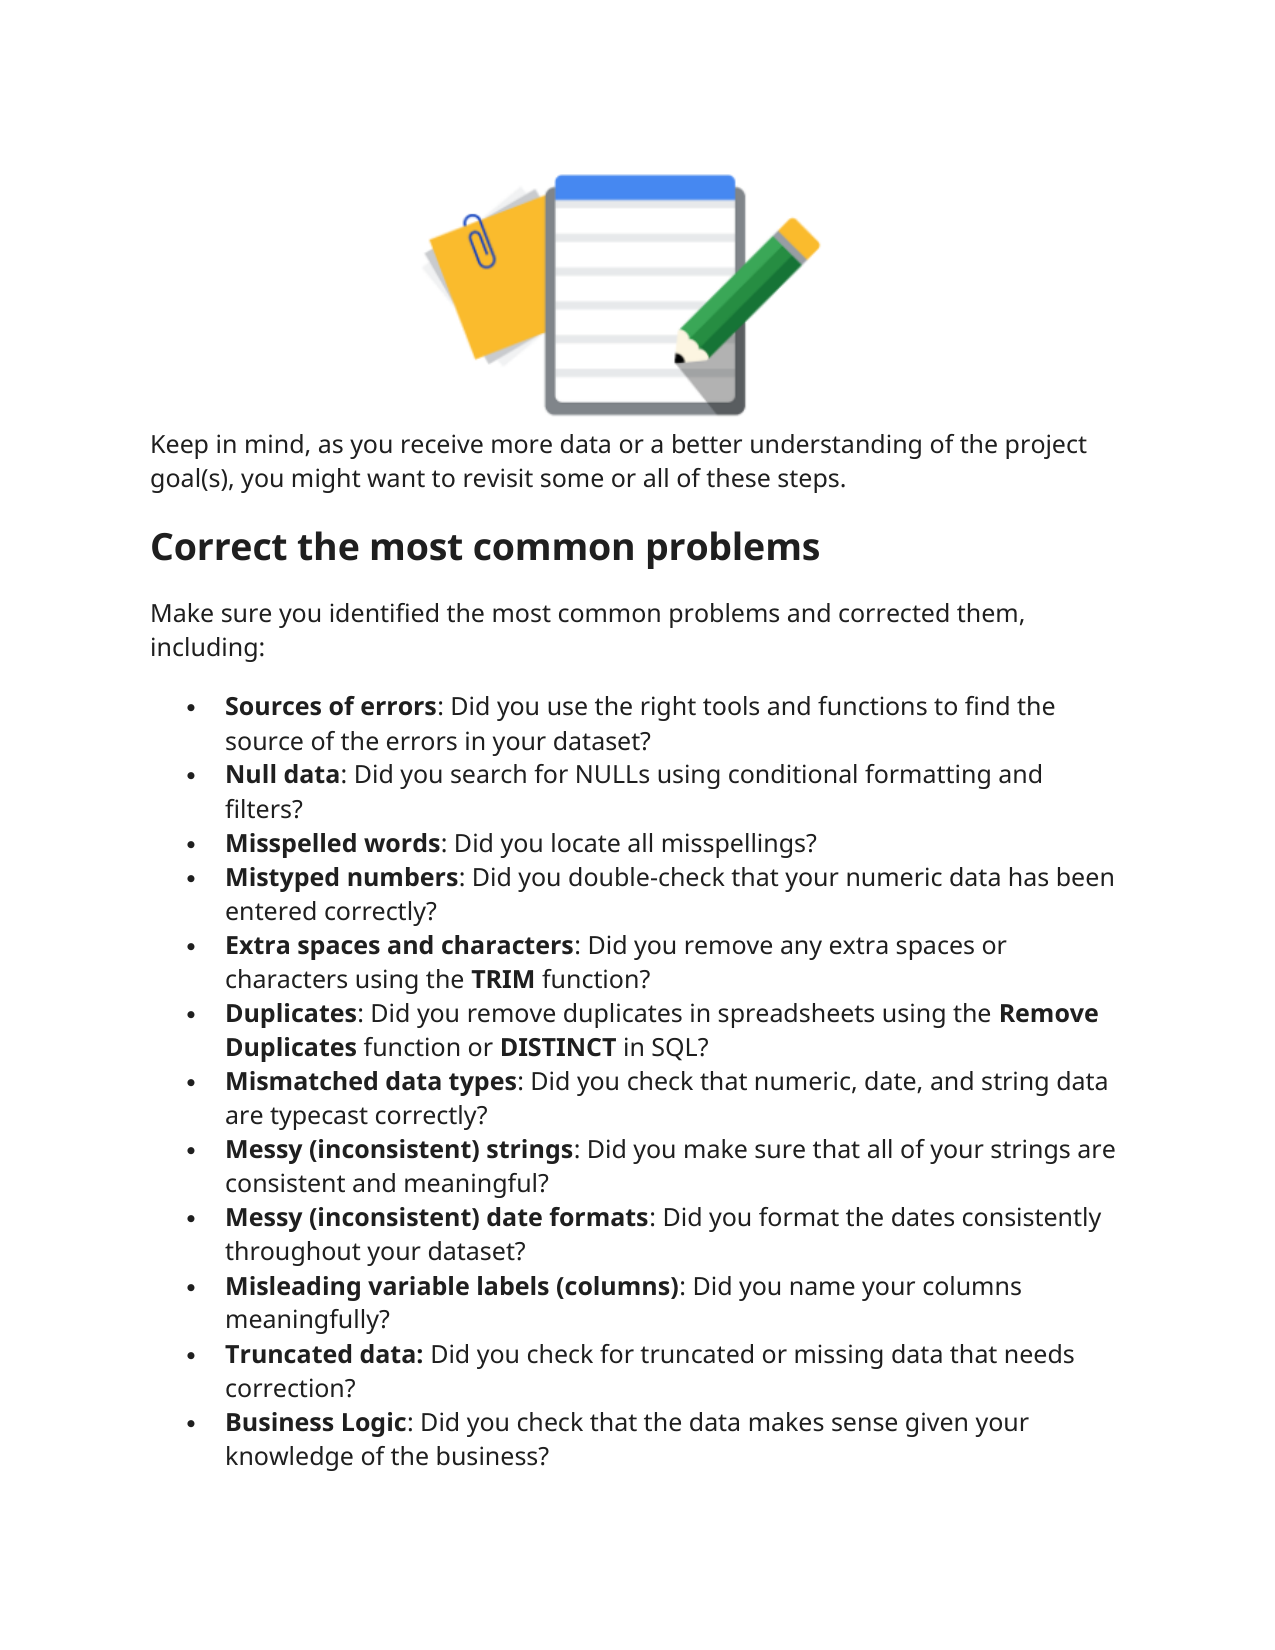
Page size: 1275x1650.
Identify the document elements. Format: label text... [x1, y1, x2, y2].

list Business Logic: Did you check that the data makes sense given your knowledge of the business? [187, 1404, 1125, 1472]
text Make sure you identified the most common problems and corrected them, including: [150, 596, 1125, 664]
list Messy (inconsistent) date formats: Did you format the dates consistently throughout your dataset? [187, 1200, 1125, 1268]
list Sources of errors: Did you use the right tools and functions to find the source of the errors in your dataset? [187, 689, 1125, 757]
list Null data: Did you search for NULLs using conditional formatting and filters? [187, 757, 1125, 825]
list Mismatched data types: Did you check that numeric, date, and string data are typecast correctly? [187, 1064, 1125, 1132]
list Duplicates: Did you remove duplicates in spreadsheets using the Remove Duplicates function or DISTINCT in SQL? [187, 996, 1125, 1064]
picture [150, 150, 1125, 427]
text Correct the most common problems [150, 520, 1125, 571]
list Misspelled words: Did you locate all misspellings? [187, 825, 1125, 859]
list Truncated data: Did you check for truncated or missing data that needs correction? [187, 1336, 1125, 1404]
list Misleading variable labels (columns): Did you name your columns meaningfully? [187, 1268, 1125, 1336]
list Extra spaces and characters: Did you remove any extra spaces or characters using the TRIM function? [187, 927, 1125, 996]
list Messy (inconsistent) strings: Did you make sure that all of your strings are consistent and meaningful? [187, 1132, 1125, 1200]
text Keep in mind, as you receive more data or a better understanding of the project goal(s), you might want to revisit some or all of these steps. [150, 427, 1125, 495]
list Mistyped numbers: Did you double-check that your numeric data has been entered correctly? [187, 859, 1125, 927]
